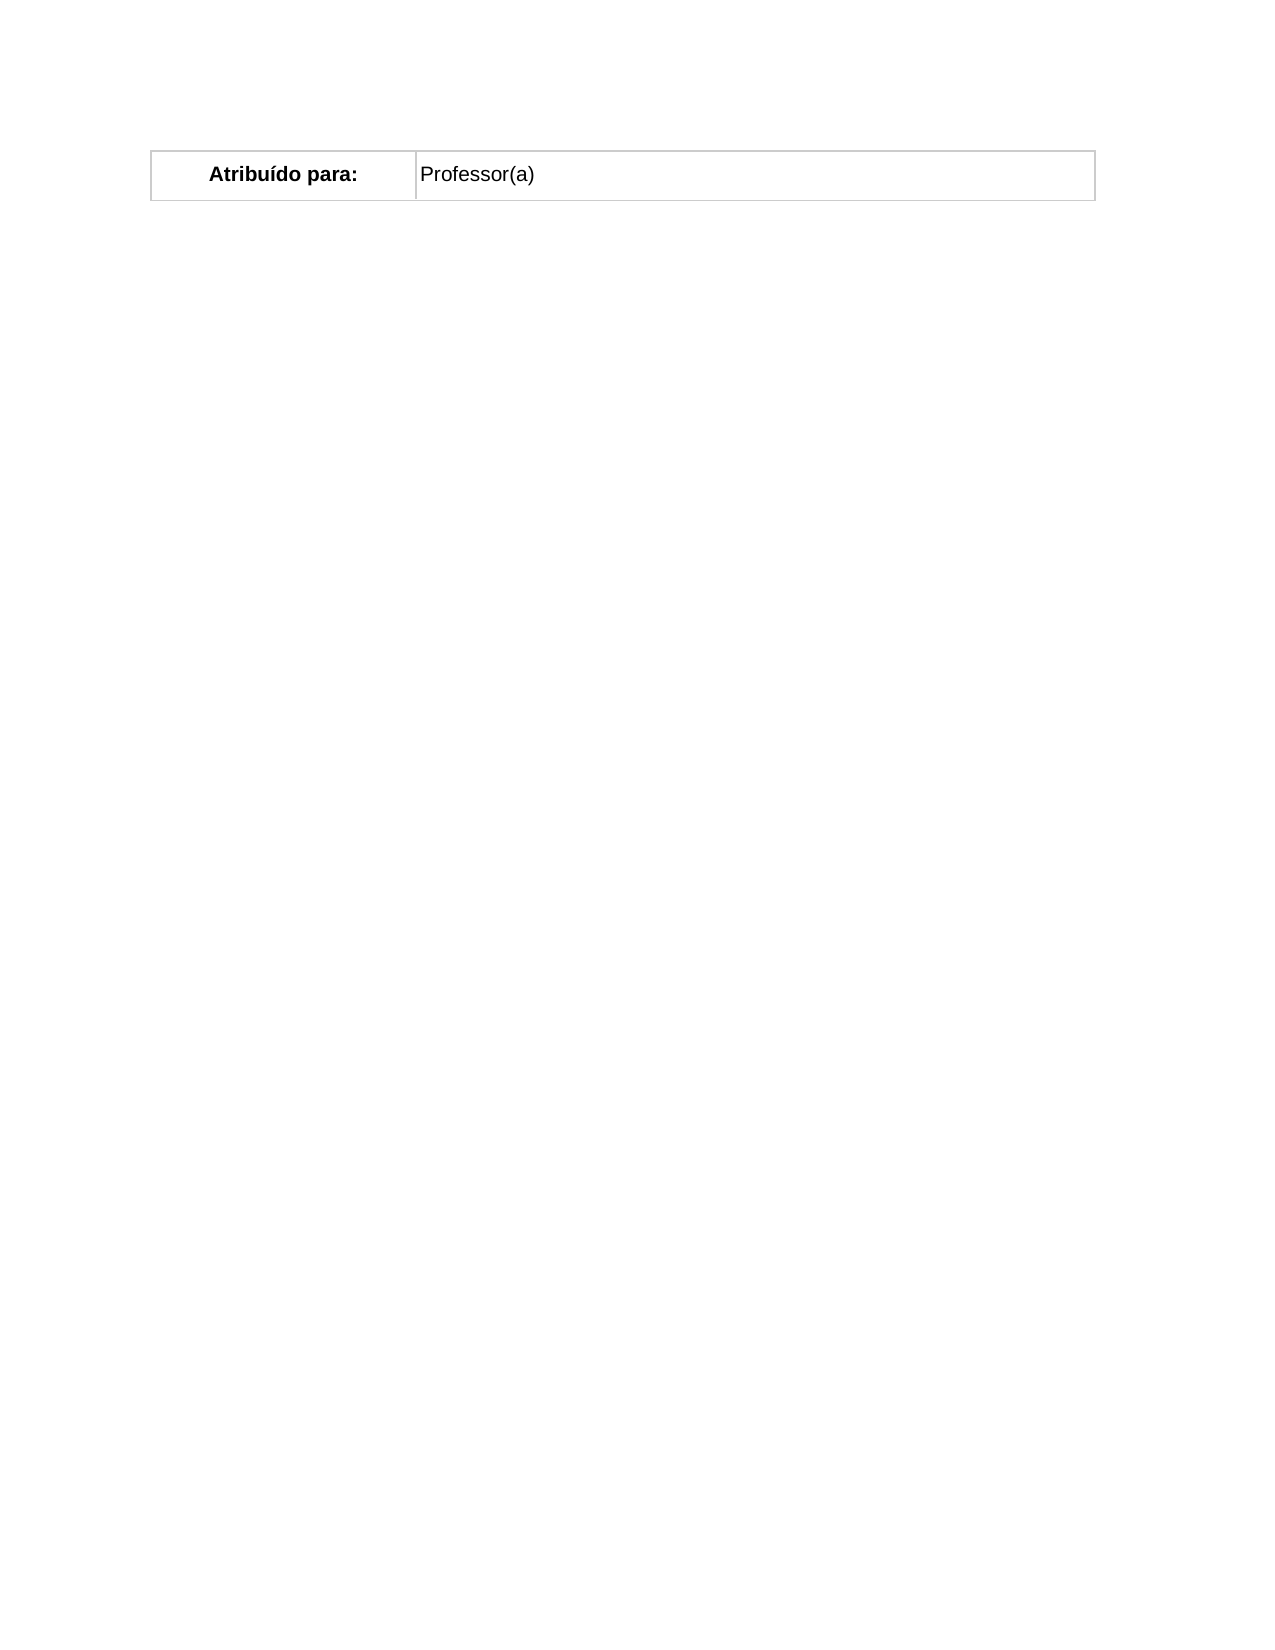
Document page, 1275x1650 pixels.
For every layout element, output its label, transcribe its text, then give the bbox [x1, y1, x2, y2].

table_cell Atribuído para: [152, 152, 415, 199]
table_cell Professor(a) [417, 152, 1094, 199]
